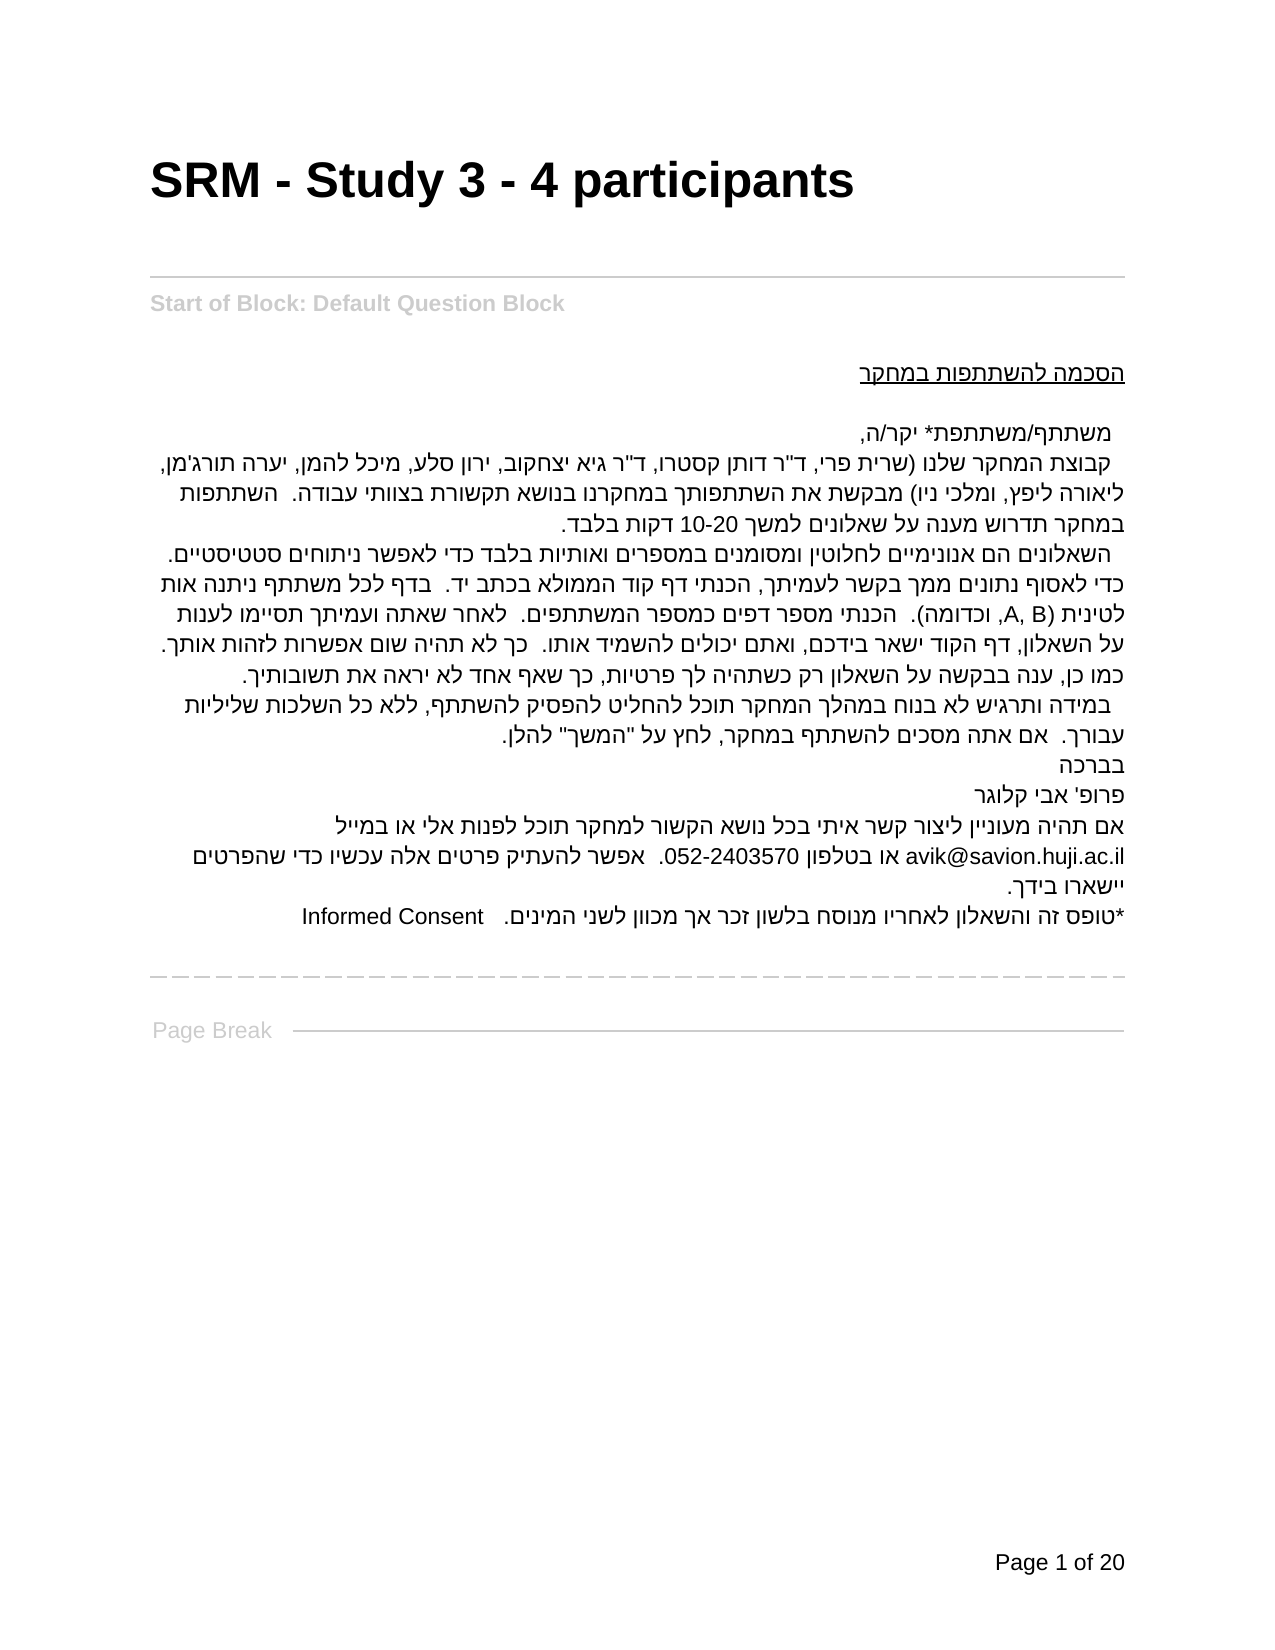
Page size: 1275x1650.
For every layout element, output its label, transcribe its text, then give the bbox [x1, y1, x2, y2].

table_header Page Break [151, 1017, 291, 1057]
text Start of Block: Default Question Block [150, 290, 1125, 317]
table_header [291, 1017, 1125, 1057]
text הסכמה להשתתפות במחקר משתתף/משתתפת* יקר/ה, קבוצת המחקר שלנו (שרית פרי, ד"ר דותן קסטרו, ד"ר גיא יצחקוב, ירון סלע, מיכל להמן, יערה תורג'מן, ליאורה ליפץ, ומלכי ניו) מבקשת את השתתפותך במחקרנו בנושא תקשורת בצוותי עבודה. השתתפות במחקר תדרוש מענה על שאלונים למשך 10-20 דקות בלבד. השאלונים הם אנונימיים לחלוטין ומסומנים במספרים ואותיות בלבד כדי לאפשר ניתוחים סטטיסטיים. כדי לאסוף נתונים ממך בקשר לעמיתך, הכנתי דף קוד הממולא בכתב יד. בדף לכל משתתף ניתנה אות לטינית (A, B, וכדומה). הכנתי מספר דפים כמספר המשתתפים. לאחר שאתה ועמיתך תסיימו לענות על השאלון, דף הקוד ישאר בידכם, ואתם יכולים להשמיד אותו. כך לא תהיה שום אפשרות לזהות אותך. כמו כן, ענה בבקשה על השאלון רק כשתהיה לך פרטיות, כך שאף אחד לא יראה את תשובותיך. במידה ותרגיש לא בנוח במהלך המחקר תוכל להחליט להפסיק להשתתף, ללא כל השלכות שליליות עבורך. אם אתה מסכים להשתתף במחקר, לחץ על "המשך" להלן. בברכה פרופ' אבי קלוגר אם תהיה מעוניין ליצור קשר איתי בכל נושא הקשור למחקר תוכל לפנות אלי או במייל avik@savion.huji.ac.il או בטלפון 052-2403570. אפשר להעתיק פרטים אלה עכשיו כדי שהפרטים יישארו בידך. *טופס זה והשאלון לאחריו מנוסח בלשון זכר אך מכוון לשני המינים. Informed Consent [150, 359, 1125, 929]
text SRM - Study 3 - 4 participants [150, 150, 1125, 207]
